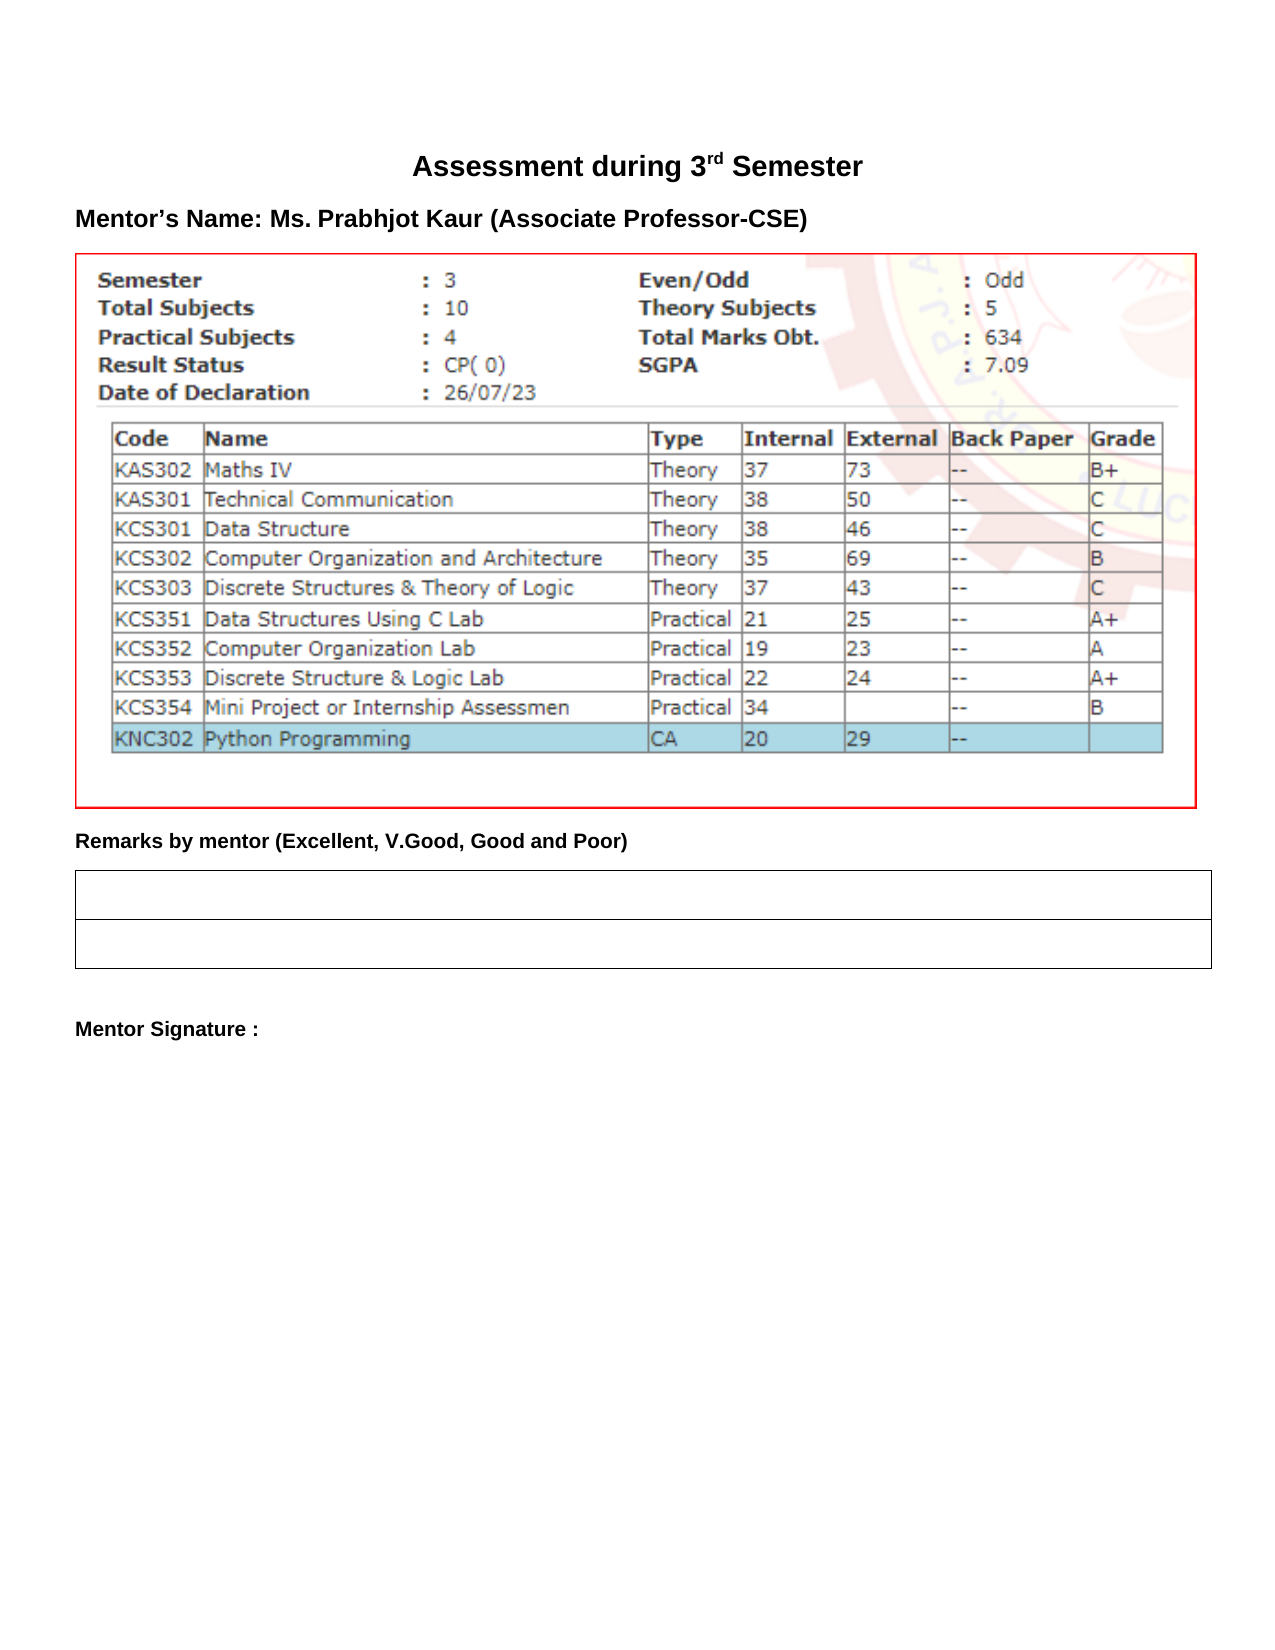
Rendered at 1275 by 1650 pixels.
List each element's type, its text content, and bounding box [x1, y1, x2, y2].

text Mentor Signature : [75, 1017, 1200, 1041]
text Remarks by mentor (Excellent, V.Good, Good and Poor) [75, 829, 1200, 853]
table_header [76, 871, 1211, 919]
table_cell [76, 920, 1211, 968]
text Assessment during 3rd Semester [75, 149, 1200, 182]
picture [75, 253, 1197, 809]
text Mentor’s Name: Ms. Prabhjot Kaur (Associate Professor-CSE) [75, 204, 1200, 233]
